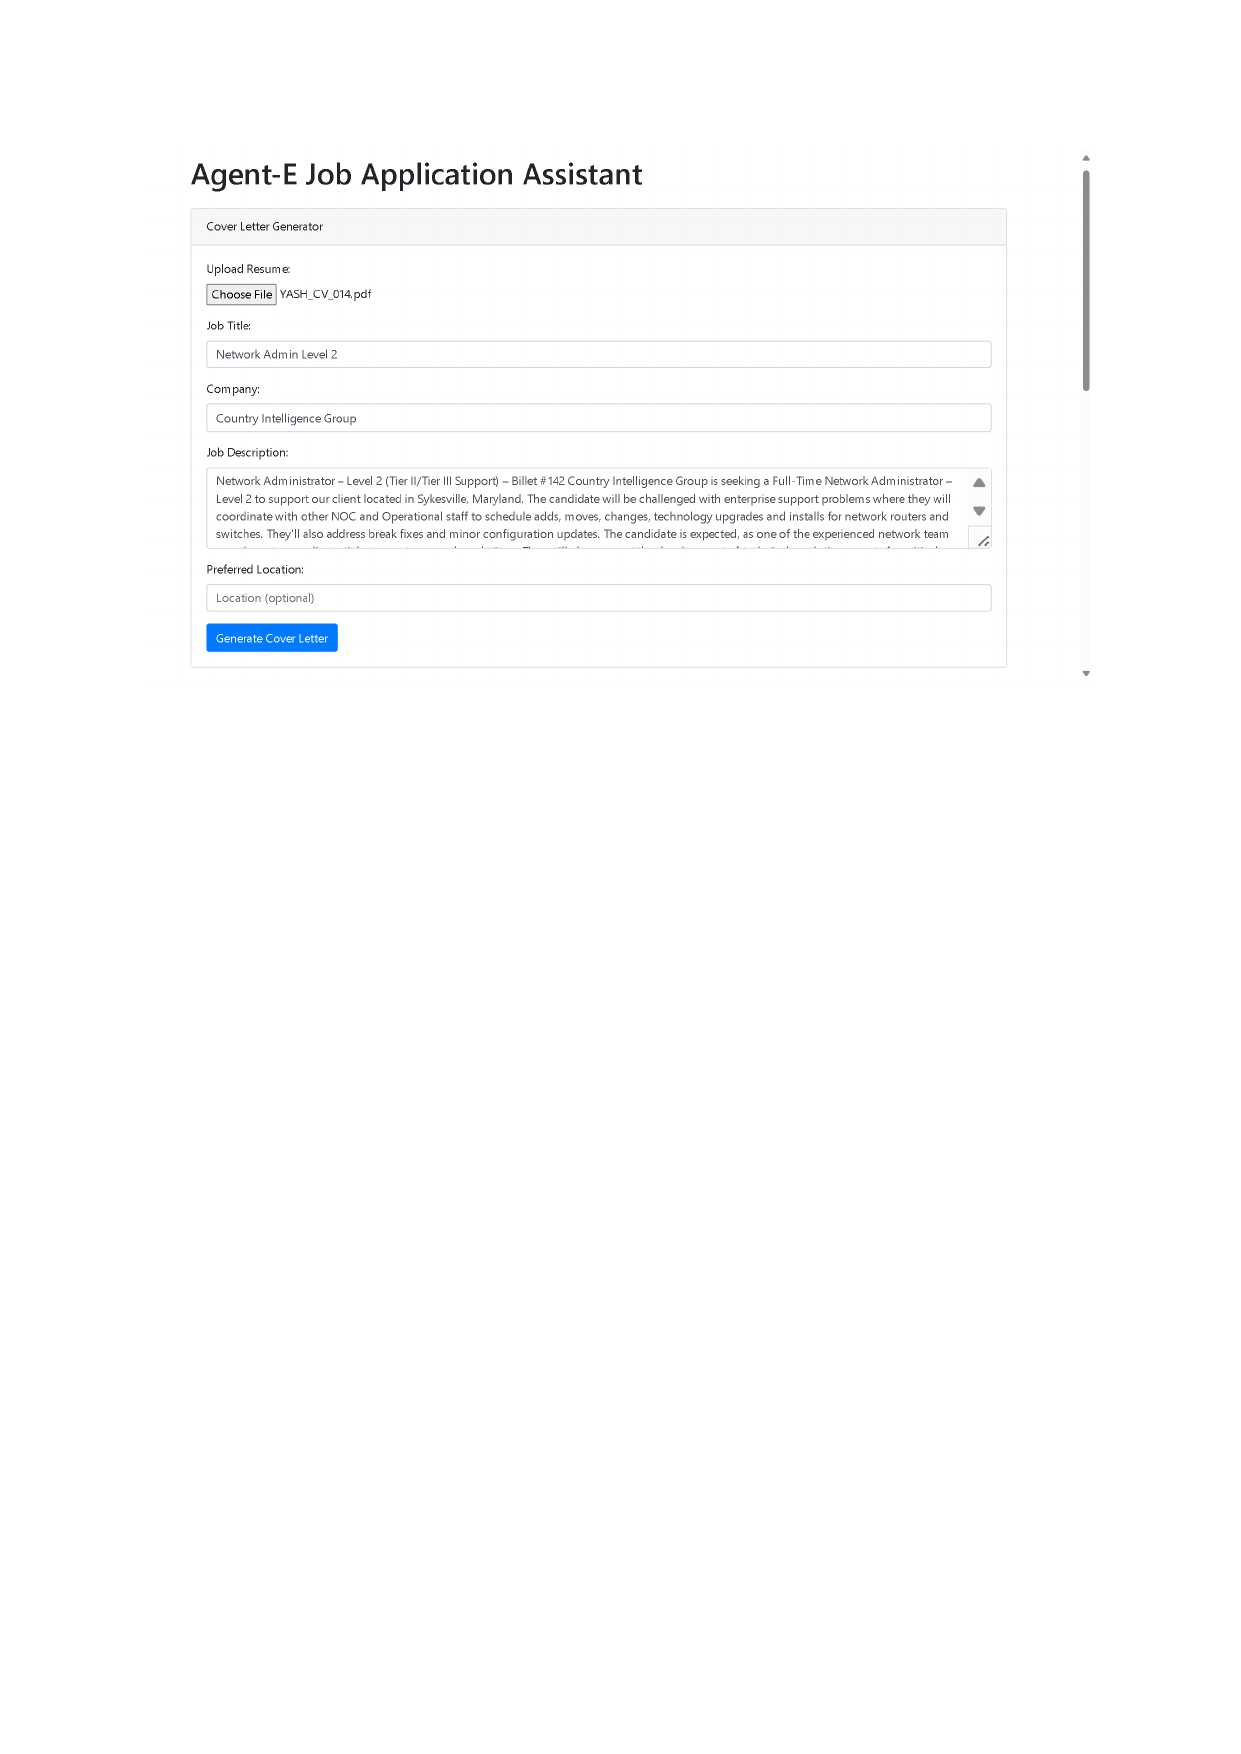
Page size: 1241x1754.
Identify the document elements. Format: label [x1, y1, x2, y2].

picture [150, 150, 1091, 681]
